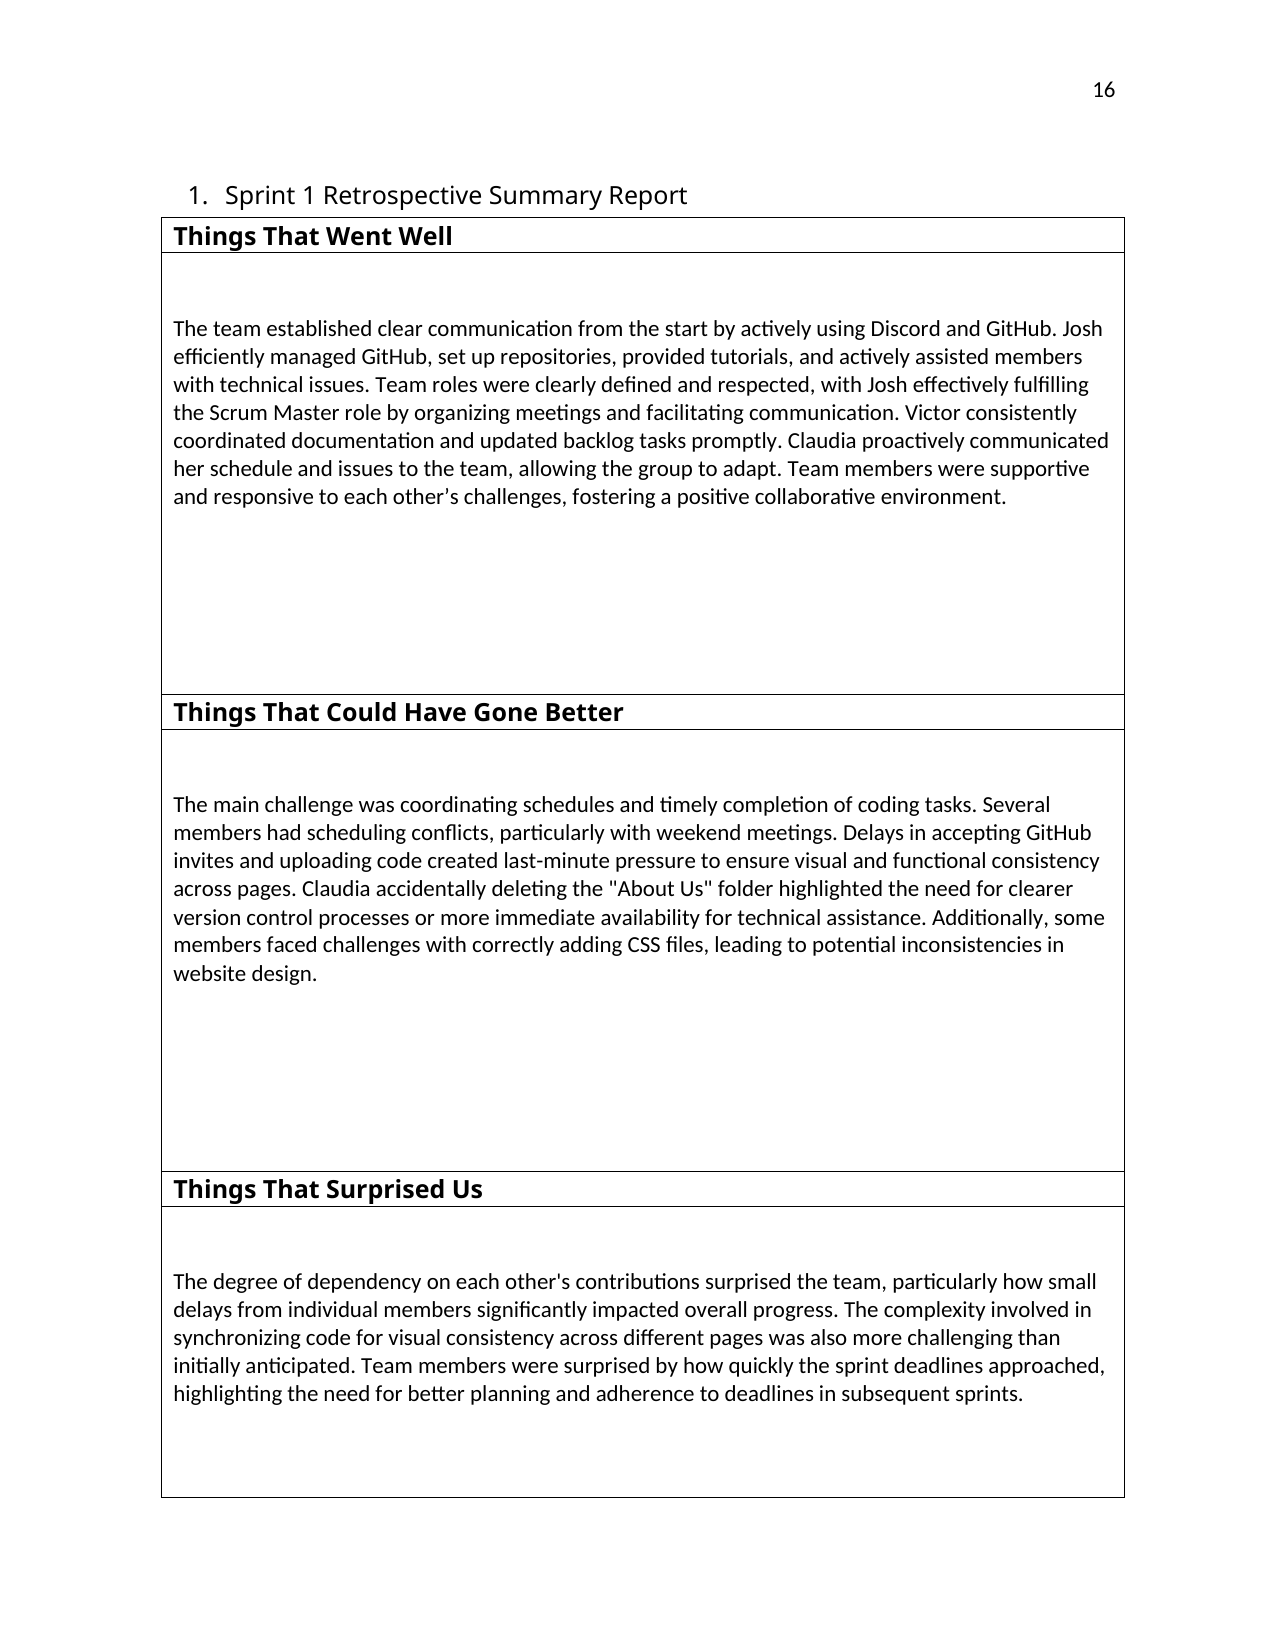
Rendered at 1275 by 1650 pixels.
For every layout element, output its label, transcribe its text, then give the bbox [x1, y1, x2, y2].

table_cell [162, 1207, 1124, 1497]
table_cell Things That Could Have Gone Better [162, 695, 1124, 729]
table_header Things That Went Well [162, 218, 1124, 252]
subtitle Sprint 1 Retrospective Summary Report [187, 178, 1125, 212]
table_cell The main challenge was coordinating schedules and timely completion of coding tasks. Several members had scheduling conflicts, particularly with weekend meetings. Delays in accepting GitHub invites and uploading code created last-minute pressure to ensure visual and functional consistency across pages. Claudia accidentally deleting the "About Us" folder highlighted the need for clearer version control processes or more immediate availability for technical assistance. Additionally, some members faced challenges with correctly adding CSS files, leading to potential inconsistencies in website design. [162, 730, 1124, 1171]
table_cell The team established clear communication from the start by actively using Discord and GitHub. Josh efficiently managed GitHub, set up repositories, provided tutorials, and actively assisted members with technical issues. Team roles were clearly defined and respected, with Josh effectively fulfilling the Scrum Master role by organizing meetings and facilitating communication. Victor consistently coordinated documentation and updated backlog tasks promptly. Claudia proactively communicated her schedule and issues to the team, allowing the group to adapt. Team members were supportive and responsive to each other’s challenges, fostering a positive collaborative environment. [162, 253, 1124, 694]
table_cell Things That Surprised Us [162, 1172, 1124, 1206]
